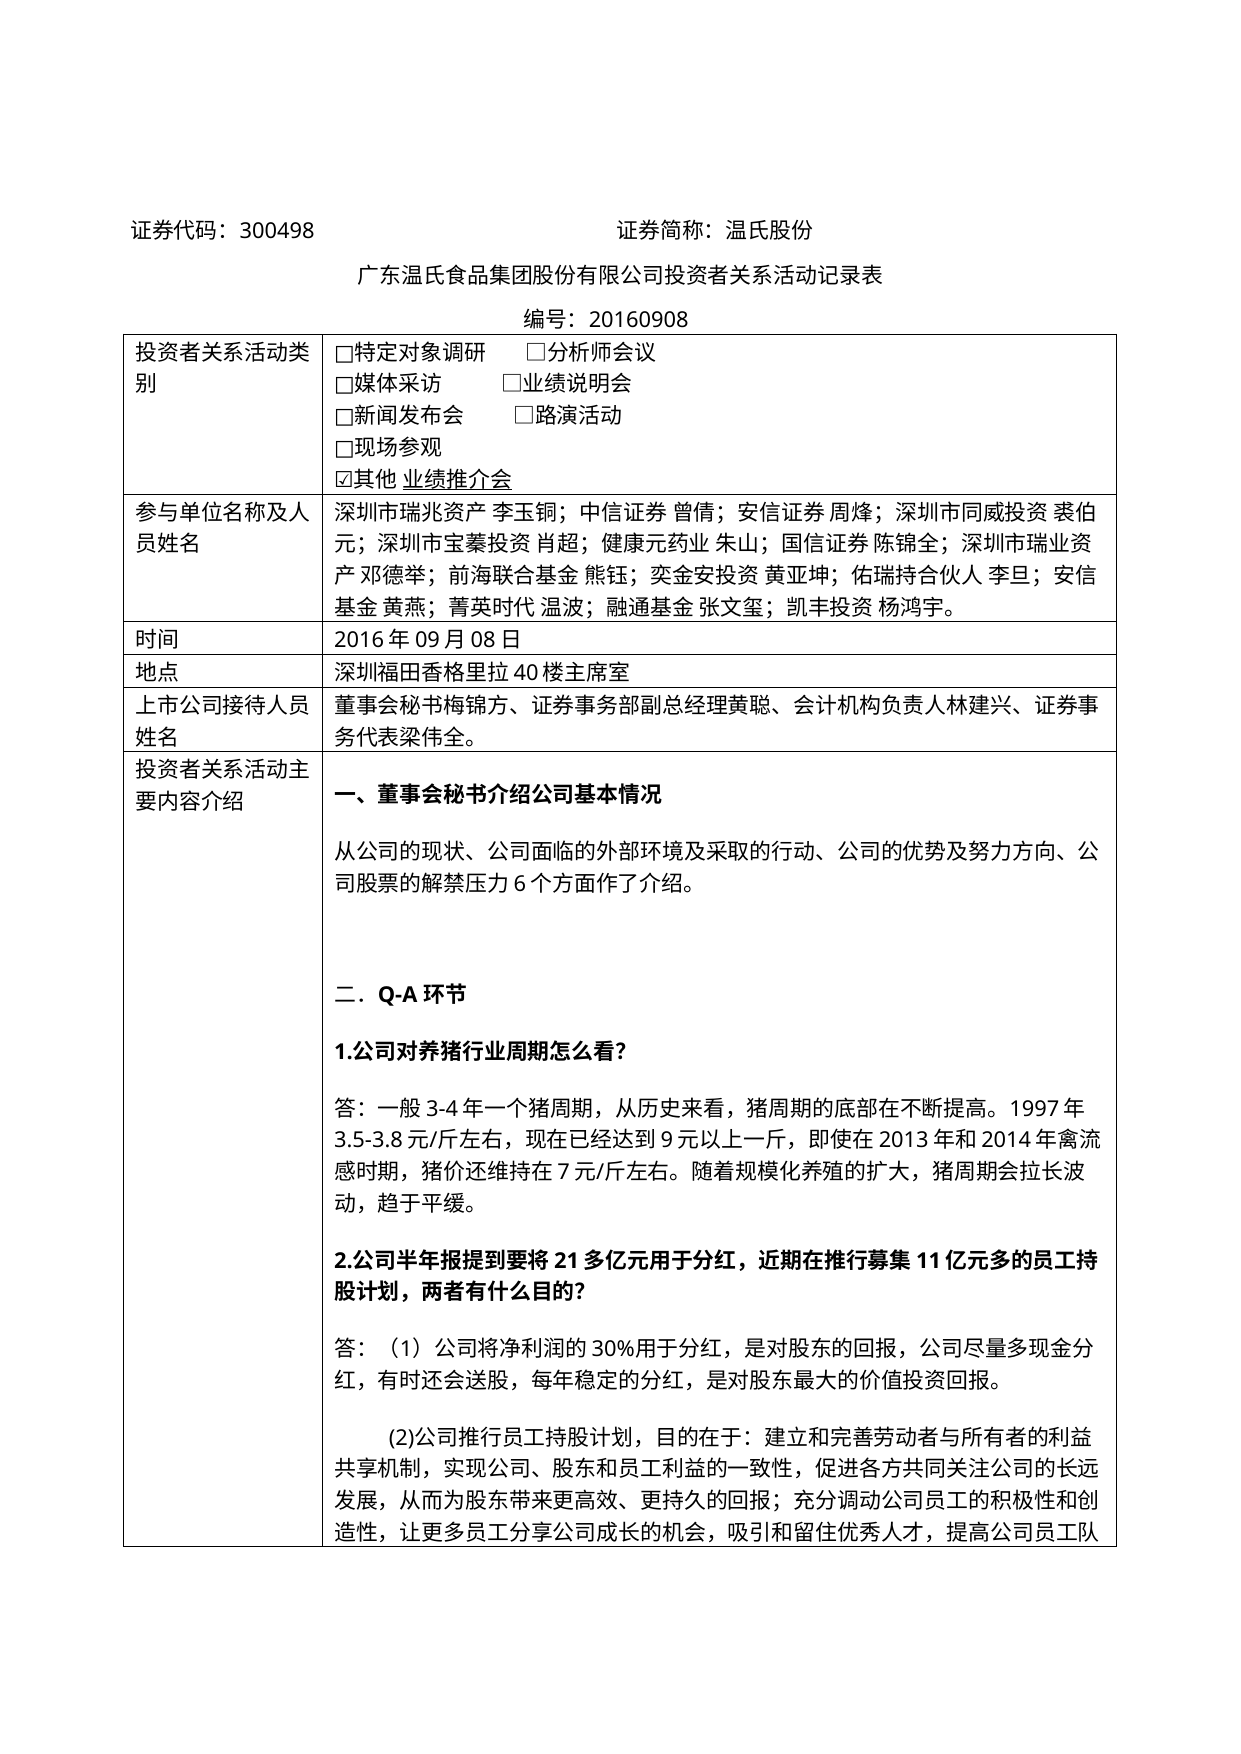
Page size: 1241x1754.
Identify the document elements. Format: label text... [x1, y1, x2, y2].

table_cell 参与单位名称及人员姓名 [124, 495, 322, 621]
table_cell 时间 [124, 622, 322, 654]
table_cell 深圳福田香格里拉40楼主席室 [323, 655, 1116, 687]
table_cell 投资者关系活动主要内容介绍 [124, 752, 322, 1546]
text 广东温氏食品集团股份有限公司投资者关系活动记录表 [130, 258, 1110, 289]
table_cell 深圳市瑞兆资产 李玉铜；中信证券 曾倩；安信证券 周烽；深圳市同威投资 裘伯元；深圳市宝蓁投资 肖超；健康元药业 朱山；国信证券 陈锦全；深圳市瑞业资产 邓德举；前海联合基金 熊钰；奕金安投资 黄亚坤；佑瑞持合伙人 李旦；安信基金 黄燕；菁英时代 温波；融通基金 张文玺；凯丰投资 杨鸿宇。 [323, 495, 1116, 621]
table_cell 董事会秘书梅锦方、证券事务部副总经理黄聪、会计机构负责人林建兴、证券事务代表梁伟全。 [323, 688, 1116, 751]
table_cell 2016年09月08日 [323, 622, 1116, 654]
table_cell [323, 752, 1116, 1546]
table_cell 上市公司接待人员姓名 [124, 688, 322, 751]
table_header 投资者关系活动类别 [124, 335, 322, 493]
text 编号：20160908 [130, 302, 1110, 333]
text 证券代码：300498 证券简称：温氏股份 [130, 213, 1110, 245]
table_cell 地点 [124, 655, 322, 687]
table_header □特定对象调研 □分析师会议 □媒体采访 □业绩说明会 □新闻发布会 □路演活动 □现场参观 ☑其他 业绩推介会 [323, 335, 1116, 493]
